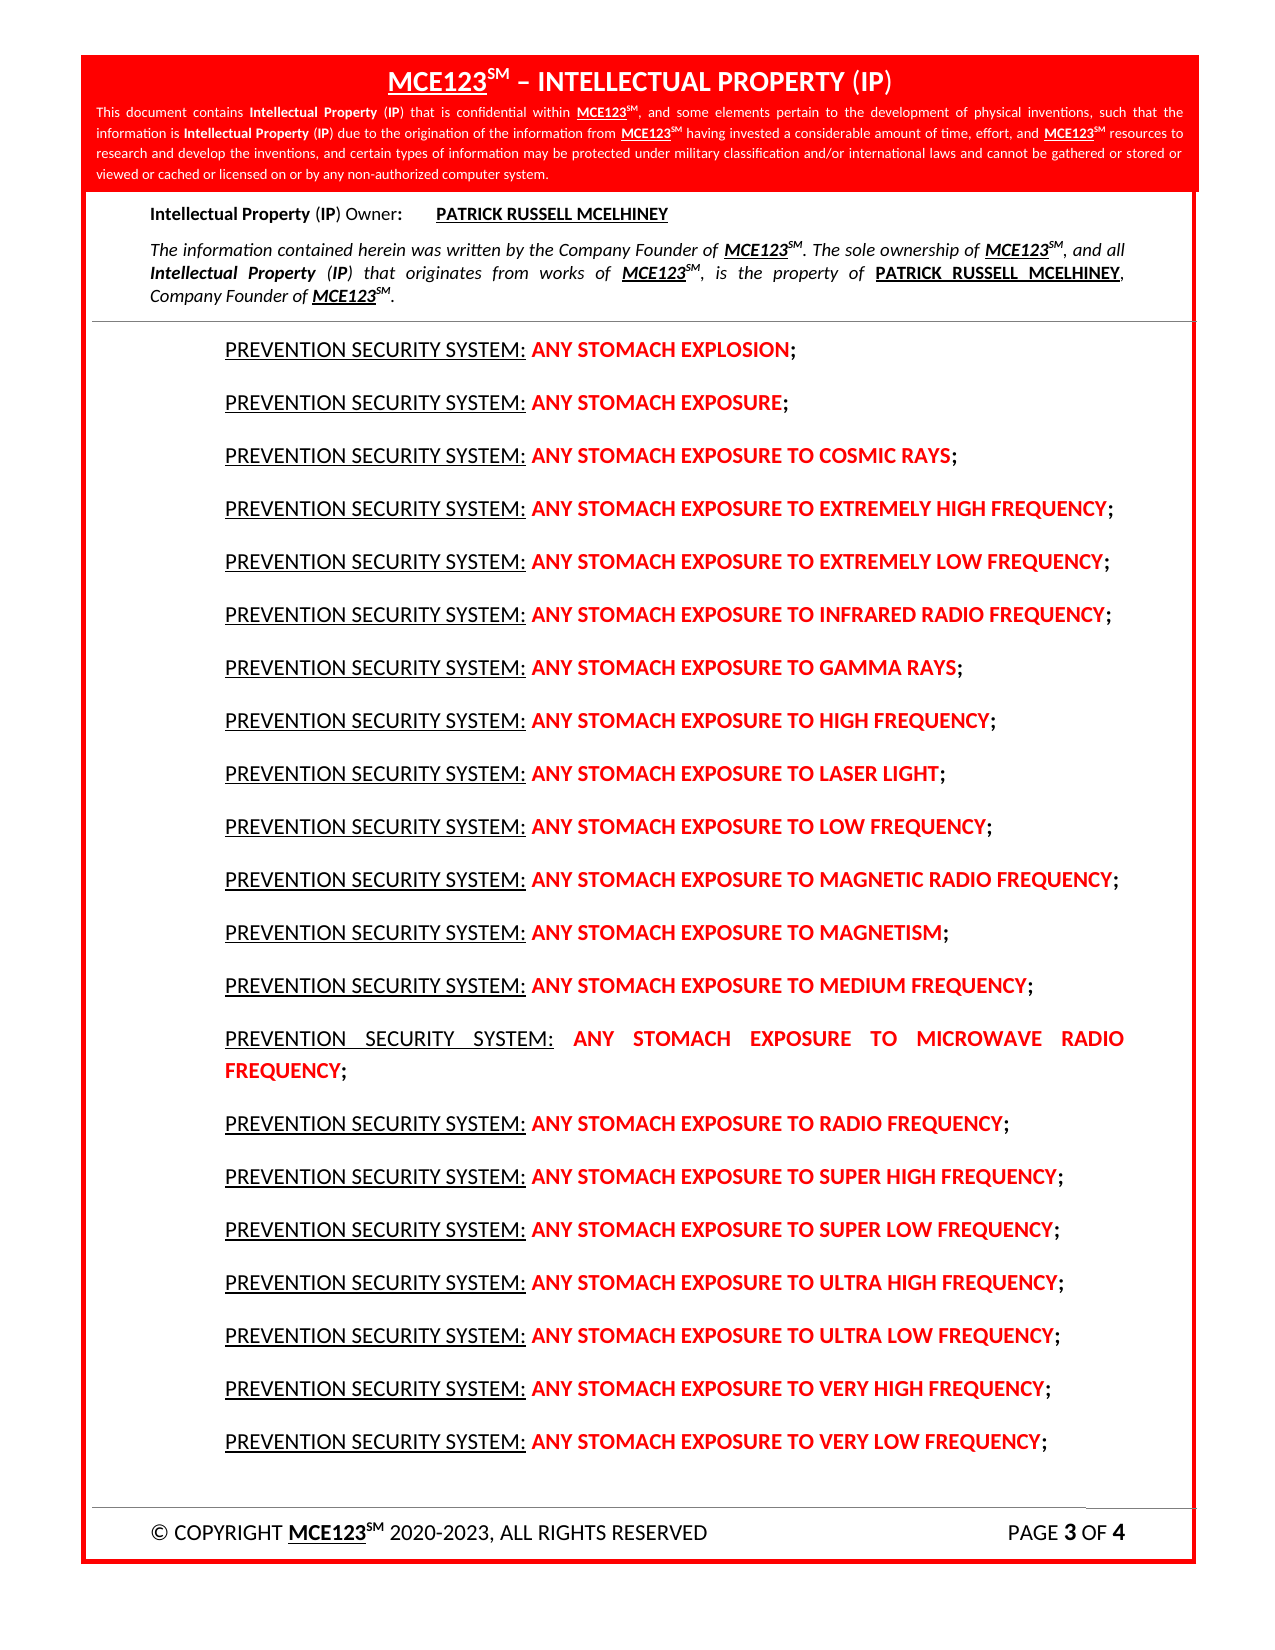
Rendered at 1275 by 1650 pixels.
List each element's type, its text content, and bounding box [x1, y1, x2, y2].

text PREVENTION SECURITY SYSTEM: ANY STOMACH EXPOSURE; [187, 388, 1125, 416]
text PREVENTION SECURITY SYSTEM: ANY STOMACH EXPOSURE TO LOW FREQUENCY; [187, 812, 1125, 840]
text PREVENTION SECURITY SYSTEM: ANY STOMACH EXPOSURE TO EXTREMELY HIGH FREQUENCY; [187, 494, 1125, 522]
text PREVENTION SECURITY SYSTEM: ANY STOMACH EXPOSURE TO LASER LIGHT; [187, 759, 1125, 787]
text PREVENTION SECURITY SYSTEM: ANY STOMACH EXPLOSION; [187, 335, 1125, 363]
text PREVENTION SECURITY SYSTEM: ANY STOMACH EXPOSURE TO INFRARED RADIO FREQUENCY; [187, 600, 1125, 628]
text PREVENTION SECURITY SYSTEM: ANY STOMACH EXPOSURE TO VERY LOW FREQUENCY; [187, 1427, 1125, 1455]
text PREVENTION SECURITY SYSTEM: ANY STOMACH EXPOSURE TO SUPER LOW FREQUENCY; [187, 1215, 1125, 1243]
text PREVENTION SECURITY SYSTEM: ANY STOMACH EXPOSURE TO MICROWAVE RADIO FREQUENCY; [187, 1024, 1125, 1084]
text PREVENTION SECURITY SYSTEM: ANY STOMACH EXPOSURE TO ULTRA LOW FREQUENCY; [187, 1321, 1125, 1349]
text PREVENTION SECURITY SYSTEM: ANY STOMACH EXPOSURE TO HIGH FREQUENCY; [187, 706, 1125, 734]
text PREVENTION SECURITY SYSTEM: ANY STOMACH EXPOSURE TO SUPER HIGH FREQUENCY; [187, 1162, 1125, 1190]
text PREVENTION SECURITY SYSTEM: ANY STOMACH EXPOSURE TO RADIO FREQUENCY; [187, 1109, 1125, 1137]
text PREVENTION SECURITY SYSTEM: ANY STOMACH EXPOSURE TO EXTREMELY LOW FREQUENCY; [187, 547, 1125, 575]
text PREVENTION SECURITY SYSTEM: ANY STOMACH EXPOSURE TO MAGNETIC RADIO FREQUENCY; [187, 865, 1125, 893]
text PREVENTION SECURITY SYSTEM: ANY STOMACH EXPOSURE TO MAGNETISM; [187, 918, 1125, 946]
text PREVENTION SECURITY SYSTEM: ANY STOMACH EXPOSURE TO ULTRA HIGH FREQUENCY; [187, 1268, 1125, 1296]
text PREVENTION SECURITY SYSTEM: ANY STOMACH EXPOSURE TO MEDIUM FREQUENCY; [187, 971, 1125, 999]
text PREVENTION SECURITY SYSTEM: ANY STOMACH EXPOSURE TO VERY HIGH FREQUENCY; [187, 1374, 1125, 1402]
text PREVENTION SECURITY SYSTEM: ANY STOMACH EXPOSURE TO GAMMA RAYS; [187, 653, 1125, 681]
text PREVENTION SECURITY SYSTEM: ANY STOMACH EXPOSURE TO COSMIC RAYS; [187, 441, 1125, 469]
